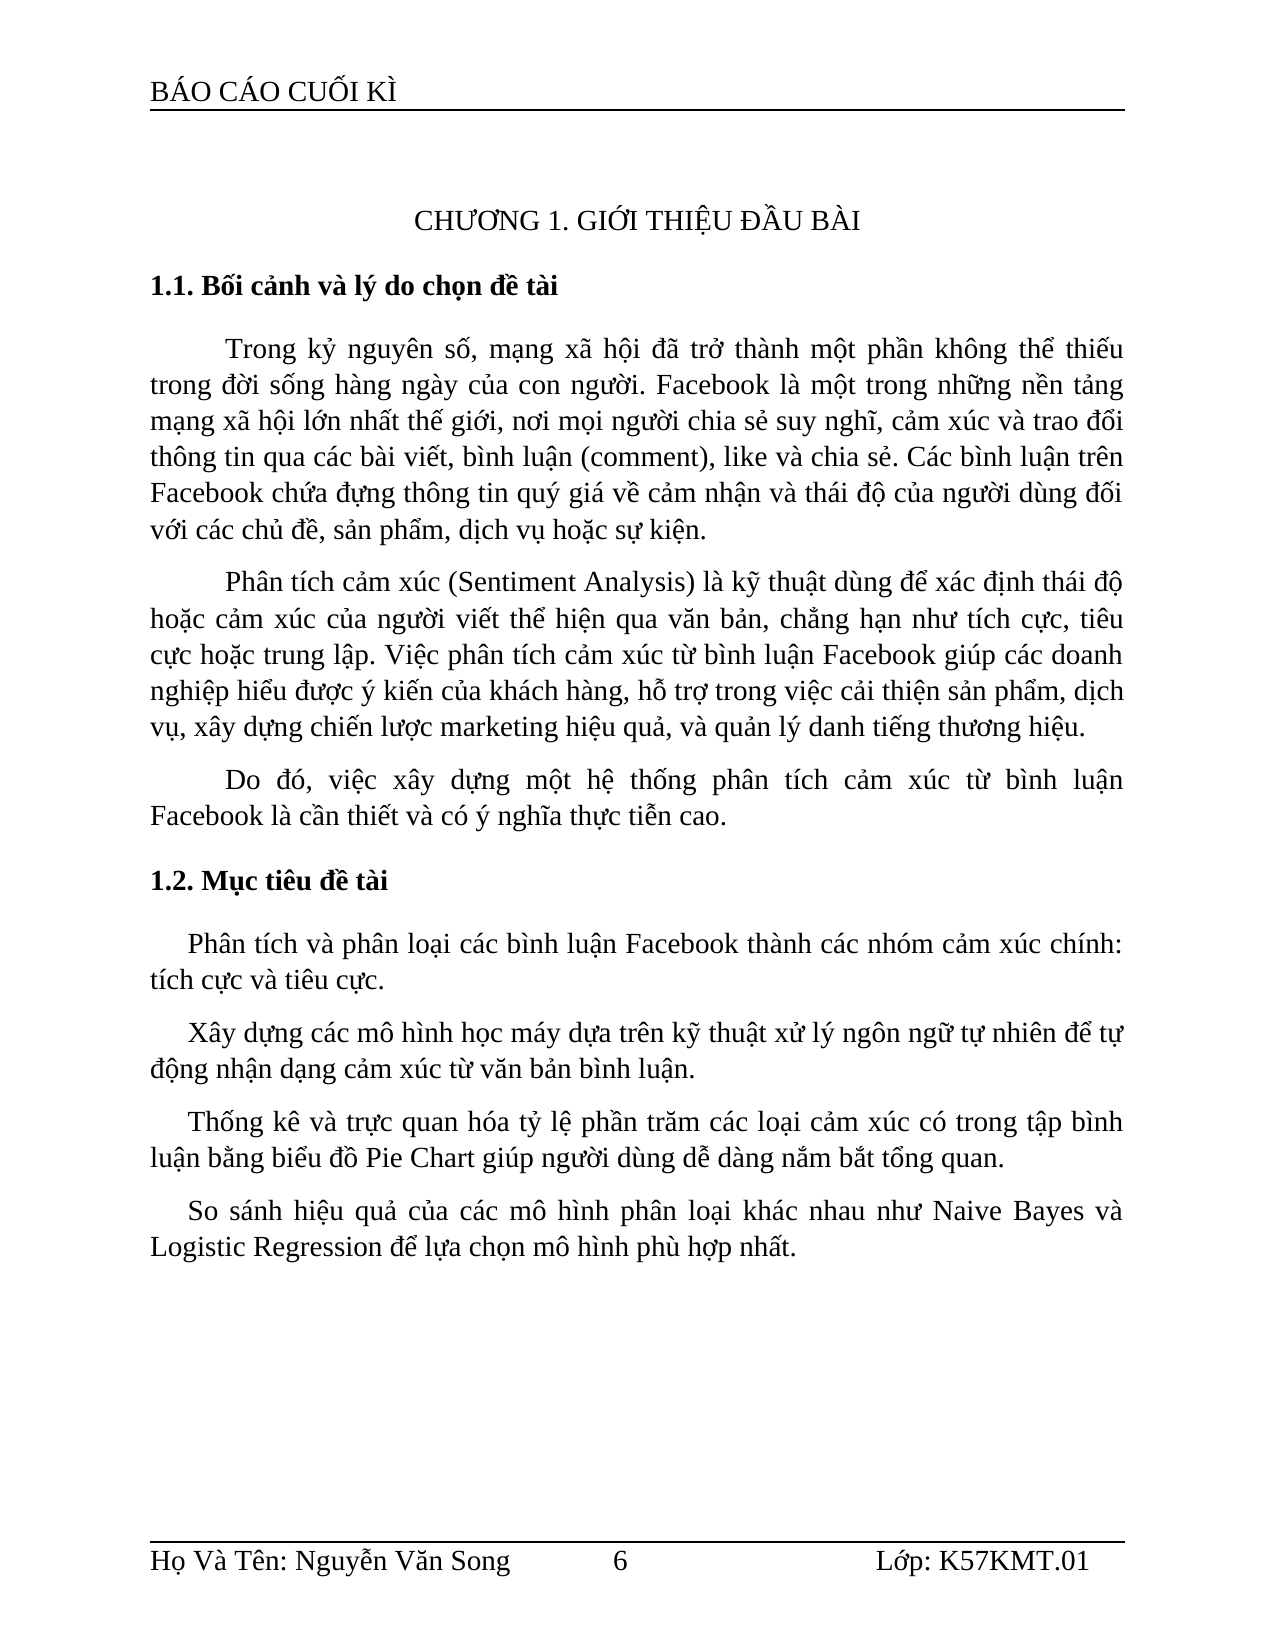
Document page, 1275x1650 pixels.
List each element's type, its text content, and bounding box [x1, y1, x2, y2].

subtitle 1.2. Mục tiêu đề tài [150, 863, 1125, 897]
text Do đó, việc xây dựng một hệ thống phân tích cảm xúc từ bình luận Facebook là cần thiết và có ý nghĩa thực tiễn cao. [150, 762, 1125, 832]
text Phân tích cảm xúc (Sentiment Analysis) là kỹ thuật dùng để xác định thái độ hoặc cảm xúc của người viết thể hiện qua văn bản, chẳng hạn như tích cực, tiêu cực hoặc trung lập. Việc phân tích cảm xúc từ bình luận Facebook giúp các doanh nghiệp hiểu được ý kiến của khách hàng, hỗ trợ trong việc cải thiện sản phẩm, dịch vụ, xây dựng chiến lược marketing hiệu quả, và quản lý danh tiếng thương hiệu. [150, 564, 1125, 743]
subtitle CHƯƠNG 1. GIỚI THIỆU ĐẦU BÀI [150, 203, 1125, 237]
text So sánh hiệu quả của các mô hình phân loại khác nhau như Naive Bayes và Logistic Regression để lựa chọn mô hình phù hợp nhất. [150, 1193, 1125, 1263]
text Phân tích và phân loại các bình luận Facebook thành các nhóm cảm xúc chính: tích cực và tiêu cực. [150, 926, 1125, 996]
text Xây dựng các mô hình học máy dựa trên kỹ thuật xử lý ngôn ngữ tự nhiên để tự động nhận dạng cảm xúc từ văn bản bình luận. [150, 1015, 1125, 1085]
subtitle 1.1. Bối cảnh và lý do chọn đề tài [150, 268, 1125, 302]
text Trong kỷ nguyên số, mạng xã hội đã trở thành một phần không thể thiếu trong đời sống hàng ngày của con người. Facebook là một trong những nền tảng mạng xã hội lớn nhất thế giới, nơi mọi người chia sẻ suy nghĩ, cảm xúc và trao đổi thông tin qua các bài viết, bình luận (comment), like và chia sẻ. Các bình luận trên Facebook chứa đựng thông tin quý giá về cảm nhận và thái độ của người dùng đối với các chủ đề, sản phẩm, dịch vụ hoặc sự kiện. [150, 331, 1125, 545]
text Thống kê và trực quan hóa tỷ lệ phần trăm các loại cảm xúc có trong tập bình luận bằng biểu đồ Pie Chart giúp người dùng dễ dàng nắm bắt tổng quan. [150, 1104, 1125, 1174]
